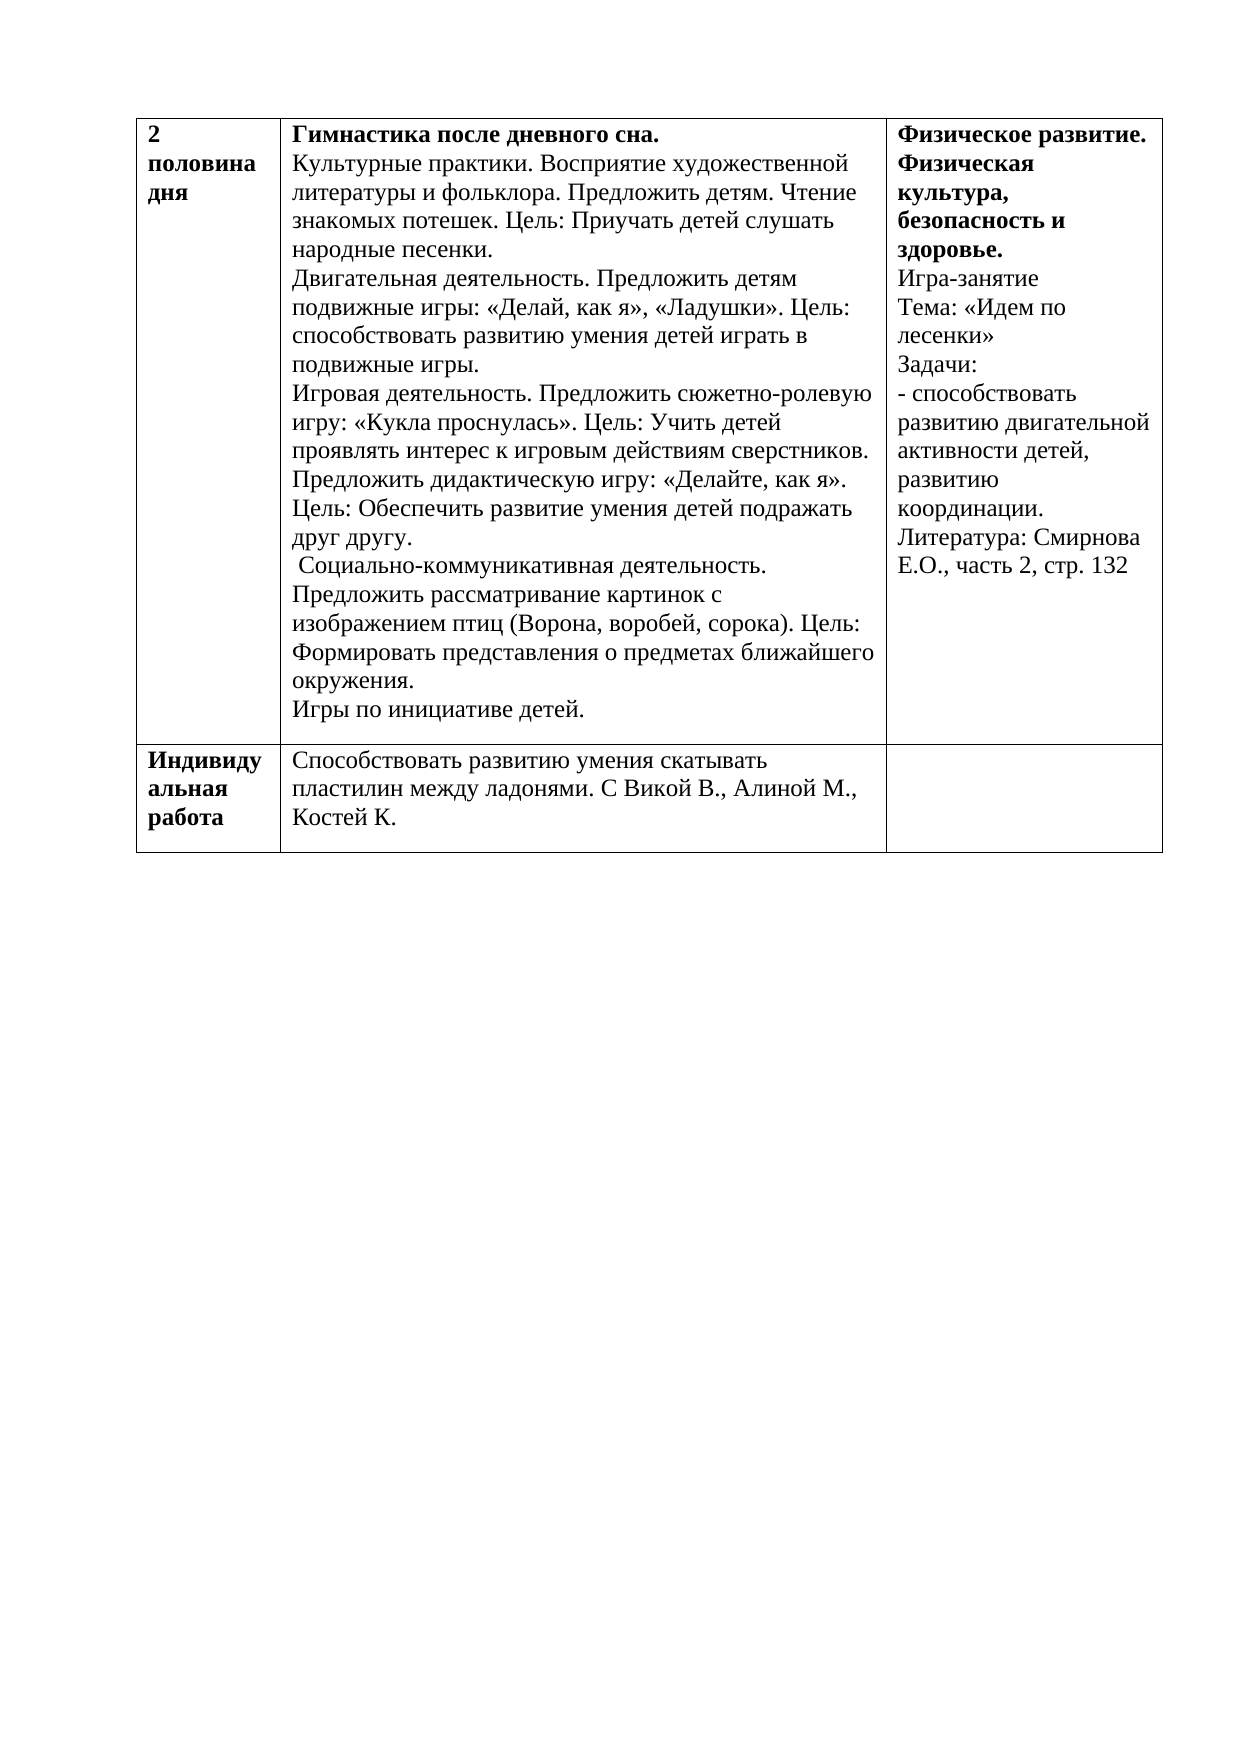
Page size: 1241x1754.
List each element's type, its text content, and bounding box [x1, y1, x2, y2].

table_cell 2 половина дня [137, 119, 280, 744]
table_cell [887, 745, 1162, 852]
table_cell Гимнастика после дневного сна. Культурные практики. Восприятие художественной литературы и фольклора. Предложить детям. Чтение знакомых потешек. Цель: Приучать детей слушать народные песенки. Двигательная деятельность. Предложить детям подвижные игры: «Делай, как я», «Ладушки». Цель: способствовать развитию умения детей играть в подвижные игры. Игровая деятельность. Предложить сюжетно-ролевую игру: «Кукла проснулась». Цель: Учить детей проявлять интерес к игровым действиям сверстников. Предложить дидактическую игру: «Делайте, как я». Цель: Обеспечить развитие умения детей подражать друг другу. Социально-коммуникативная деятельность. Предложить рассматривание картинок с изображением птиц (Ворона, воробей, сорока). Цель: Формировать представления о предметах ближайшего окружения. Игры по инициативе детей. [281, 119, 886, 744]
table_cell Способствовать развитию умения скатывать пластилин между ладонями. С Викой В., Алиной М., Костей К. [281, 745, 886, 852]
table_cell Физическое развитие. Физическая культура, безопасность и здоровье. Игра-занятие Тема: «Идем по лесенки» Задачи: - способствовать развитию двигательной активности детей, развитию координации. Литература: Смирнова Е.О., часть 2, стр. 132 [887, 119, 1162, 744]
table_cell Индивидуальная работа [137, 745, 280, 852]
